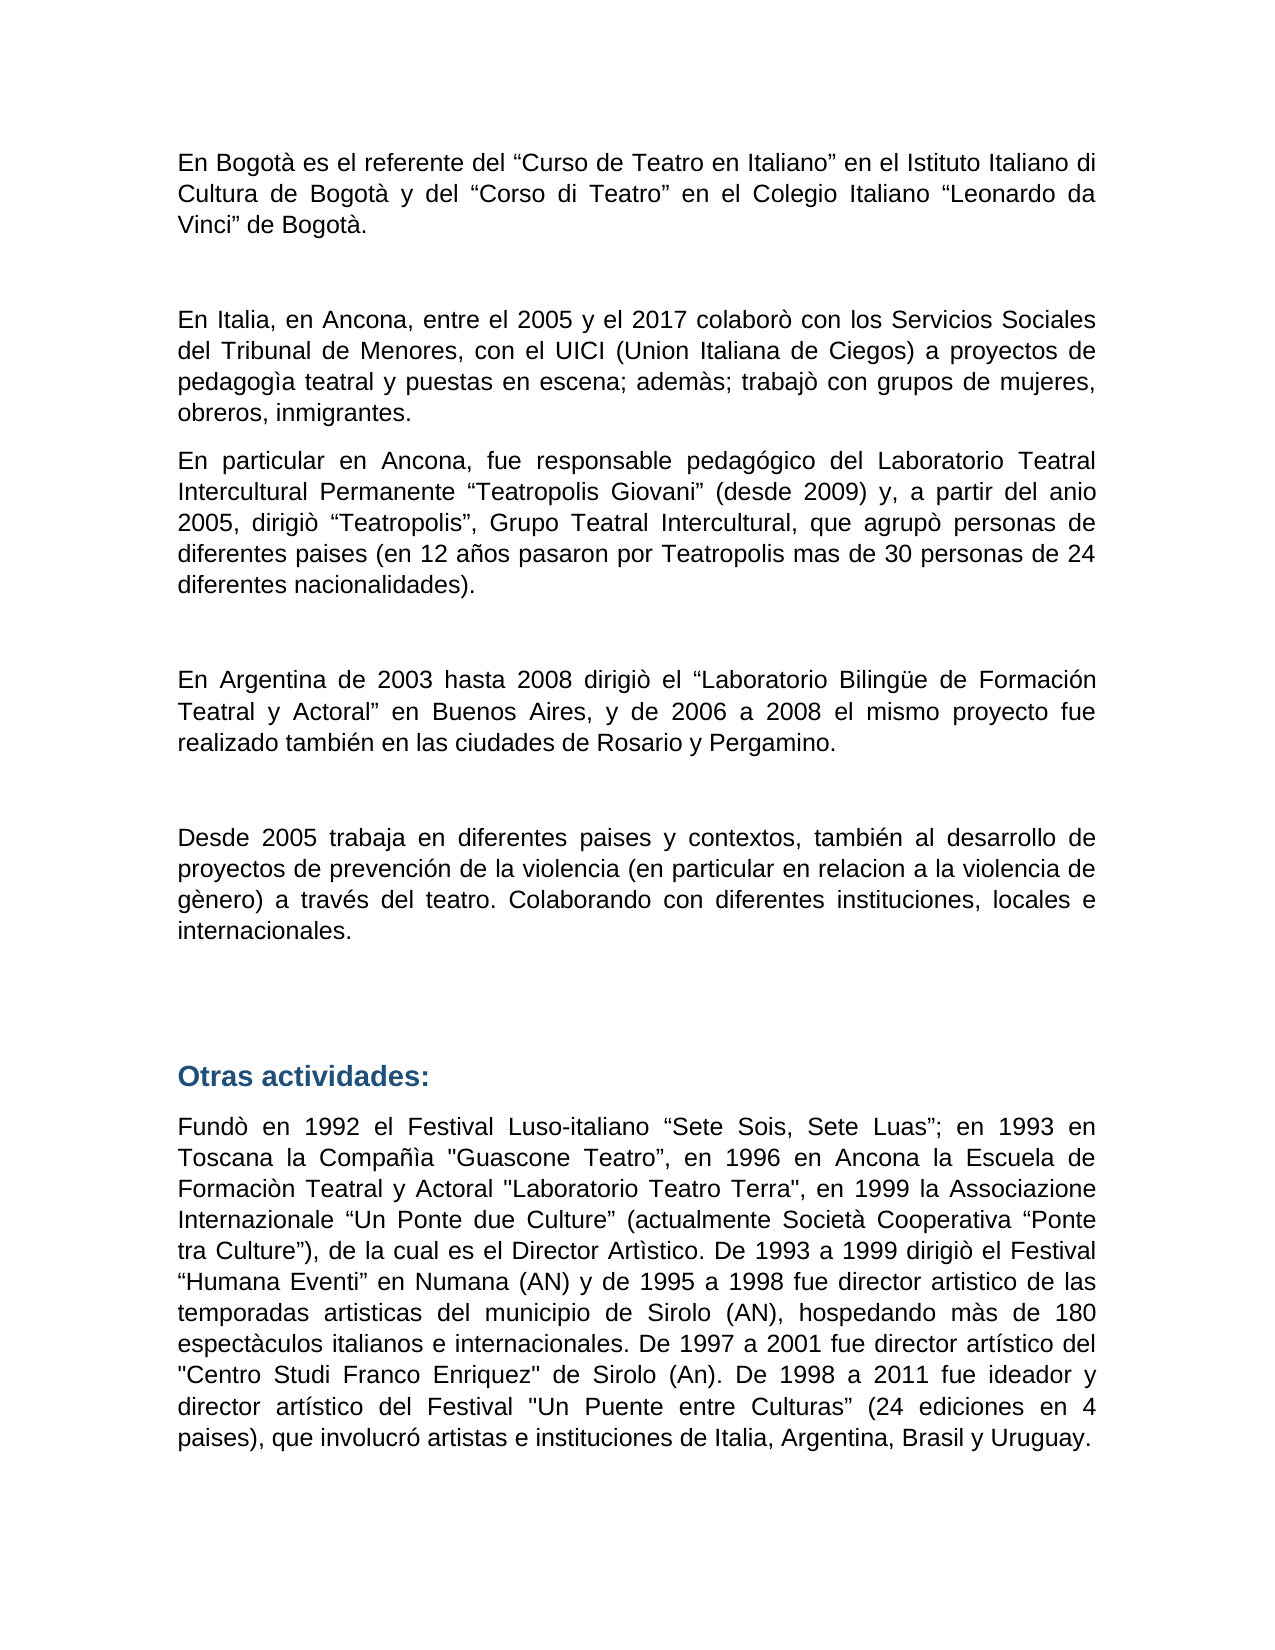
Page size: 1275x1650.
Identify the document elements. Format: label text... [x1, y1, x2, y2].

text En Italia, en Ancona, entre el 2005 y el 2017 colaborò con los Servicios Sociales del Tribunal de Menores, con el UICI (Union Italiana de Ciegos) a proyectos de pedagogìa teatral y puestas en escena; ademàs; trabajò con grupos de mujeres, obreros, inmigrantes. [177, 305, 1098, 427]
text En particular en Ancona, fue responsable pedagógico del Laboratorio Teatral Intercultural Permanente “Teatropolis Giovani” (desde 2009) y, a partir del anio 2005, dirigiò “Teatropolis”, Grupo Teatral Intercultural, que agrupò personas de diferentes paises (en 12 años pasaron por Teatropolis mas de 30 personas de 24 diferentes nacionalidades). [177, 446, 1098, 599]
text En Argentina de 2003 hasta 2008 dirigiò el “Laboratorio Bilingüe de Formación Teatral y Actoral” en Buenos Aires, y de 2006 a 2008 el mismo proyecto fue realizado también en las ciudades de Rosario y Pergamino. [177, 666, 1098, 756]
text Fundò en 1992 el Festival Luso-italiano “Sete Sois, Sete Luas”; en 1993 en Toscana "Guascone Teatro”, en 1996 en Ancona de Formaciòn Teatral y Actoral "Laboratorio Teatro Terra", en 1999 “Un Ponte due Culture” (actualmente Società Cooperativa “Ponte tra Culture”), de la cual es el Director Artìstico. De 1993 a 1999 dirigiò el Festival “Humana Eventi” en Numana (AN) y de 1995 a 1998 fue director artistico de las temporadas artisticas del municipio de Sirolo (AN), hospedando màs de 180 espectàculos italianos e internacionales. De 2001 fue director artístico del "Centro Studi Franco Enriquez" de Sirolo (An). De 1998 a 2011 fue ideador y director artístico del Festival "Un Puente entre Culturas” (24 ediciones en 4 paises), que involucró artistas e instituciones de Italia, Argentina, Brasil y Uruguay. [177, 1112, 1098, 1451]
text Desde 2005 trabaja en diferentes paises y contextos, también al desarrollo de proyectos de prevención de la violencia (en particular en relacion a la violencia de gènero) a través del teatro. Colaborando con diferentes instituciones, locales e internacionales. [177, 823, 1098, 945]
text En Bogotà es el referente del “Curso de Teatro en Italiano” en el Istituto Italiano di Cultura de Bogotà y del “Corso di Teatro” en el Colegio Italiano “Leonardo da Vinci” de Bogotà. [177, 148, 1098, 238]
text Otras actividades: [177, 1059, 1098, 1093]
